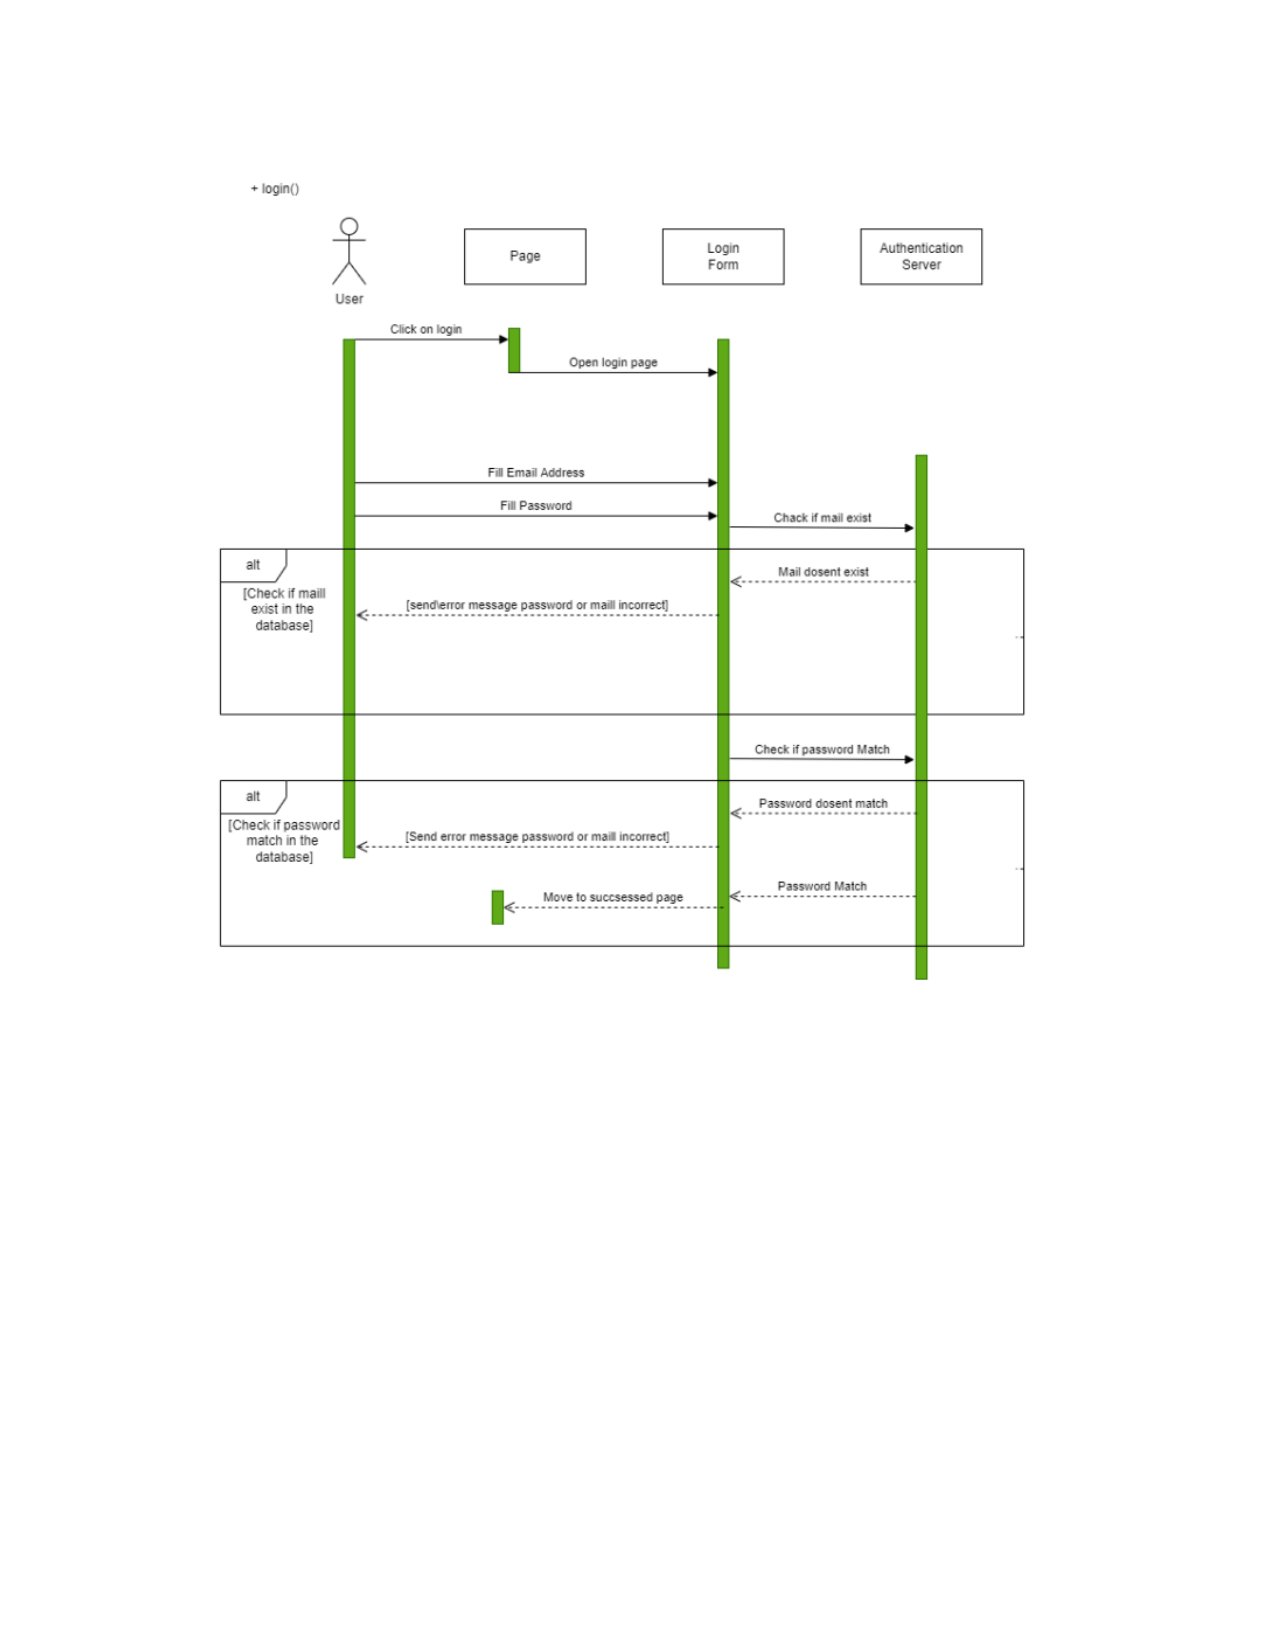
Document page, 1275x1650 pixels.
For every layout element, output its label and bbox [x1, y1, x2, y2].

picture [150, 150, 1125, 1002]
